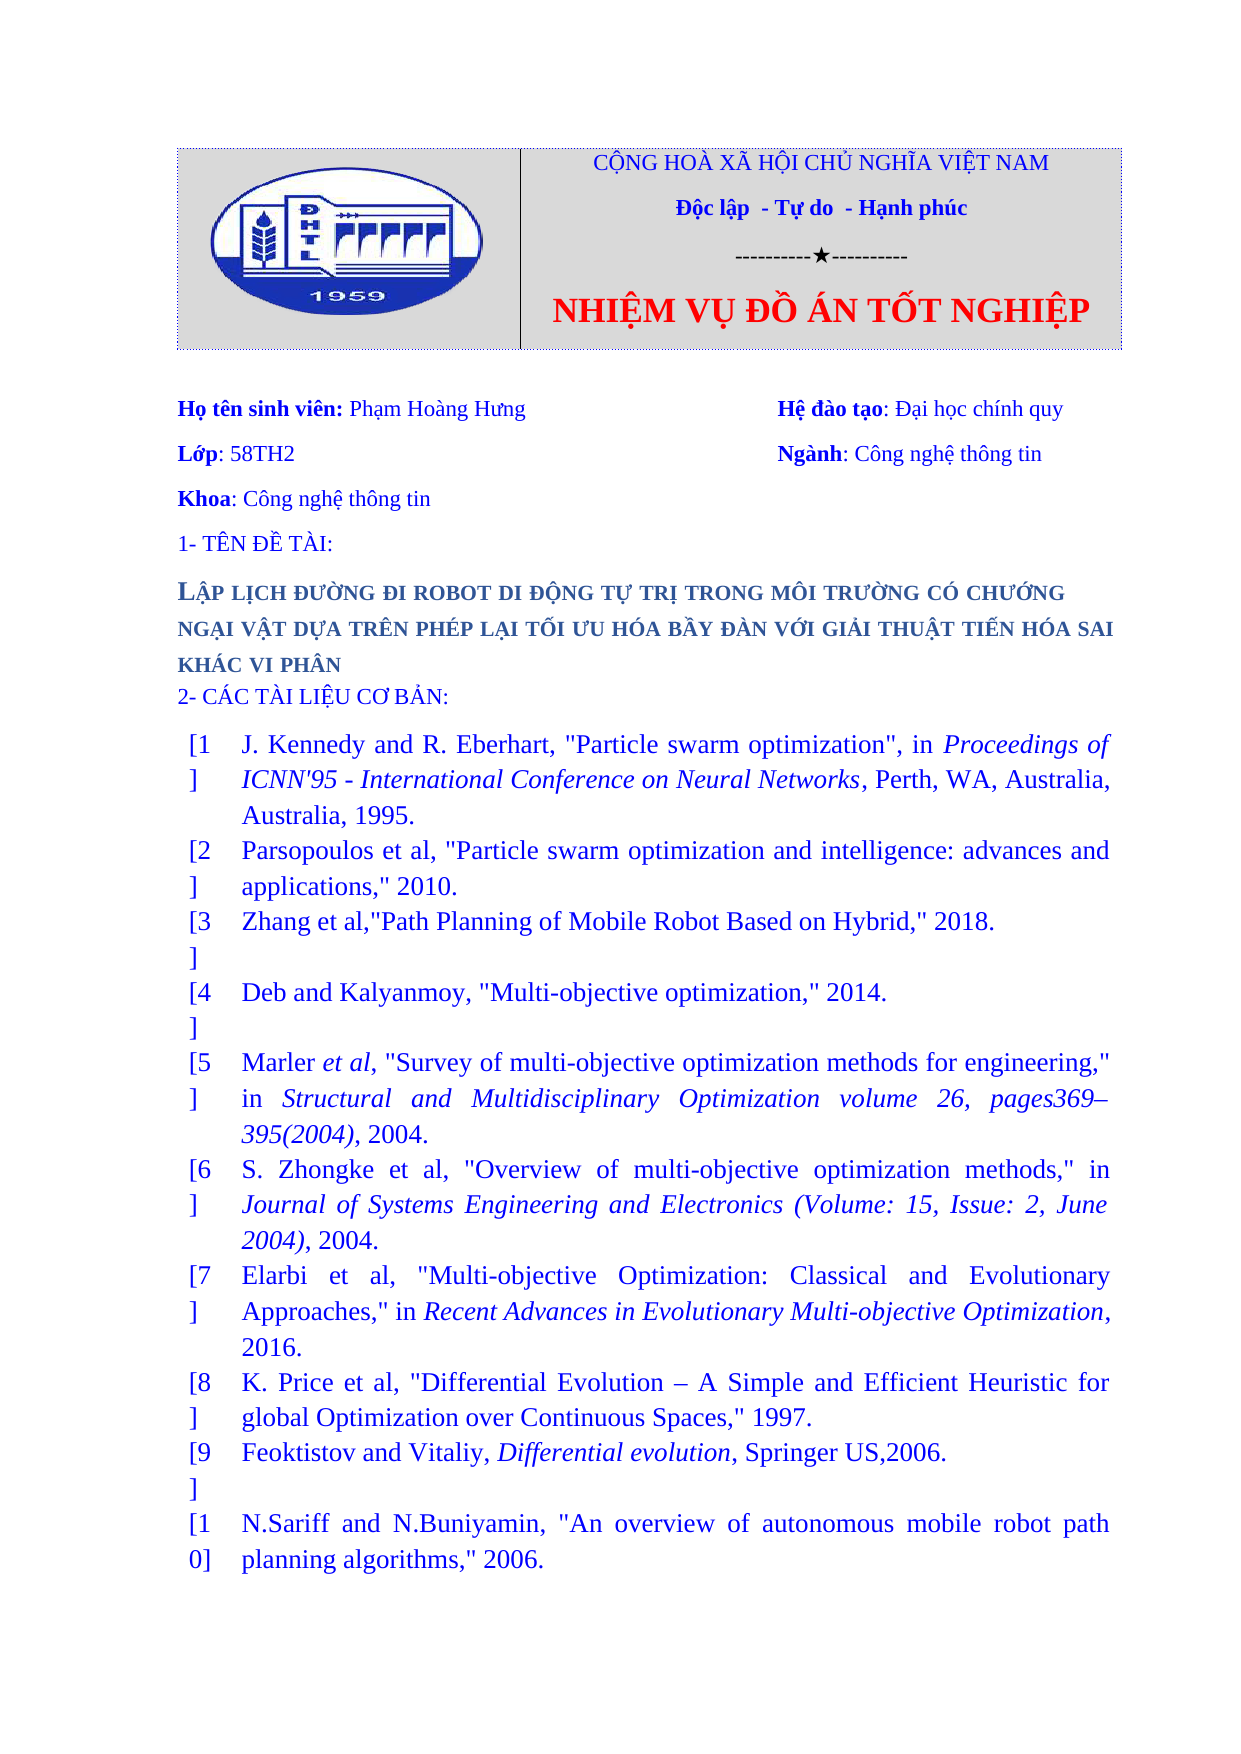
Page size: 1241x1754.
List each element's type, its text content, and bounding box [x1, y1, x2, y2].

table_cell Feoktistov and Vitaliy, Differential evolution, Springer US,2006. [230, 1437, 1122, 1507]
table_cell [3] [177, 905, 230, 976]
table_cell [4] [177, 976, 230, 1046]
table_cell Parsopoulos et al, "Particle swarm optimization and intelligence: advances and applications," 2010. [230, 834, 1122, 905]
table_cell S. Zhongke et al, "Overview of multi-objective optimization methods," in Journal of Systems Engineering and Electronics (Volume: 15, Issue: 2, June 2004), 2004. [230, 1153, 1122, 1259]
table_cell [8] [177, 1366, 230, 1437]
table_cell Deb and Kalyanmoy, "Multi-objective optimization," 2014. [230, 976, 1122, 1046]
table_cell [9] [177, 1437, 230, 1507]
table_cell [2] [177, 834, 230, 905]
table_cell [6] [177, 1153, 230, 1259]
text Khoa: Công nghệ thông tin [177, 485, 1122, 512]
table_cell Zhang et al,"Path Planning of Mobile Robot Based on Hybrid," 2018. [230, 905, 1122, 976]
table_cell [10] [177, 1507, 230, 1578]
table_cell [7] [177, 1259, 230, 1366]
table_header [1] [177, 728, 230, 834]
text 1- TÊN ĐỀ TÀI: [177, 530, 1122, 557]
table_header J. Kennedy and R. Eberhart, "Particle swarm optimization", in Proceedings of ICNN'95 - International Conference on Neural Networks, Perth, WA, Australia, Australia, 1995. [230, 728, 1122, 834]
text Lập lịch đường đi robot di động tự trị trong môi trường có chướng ngại vật dựa trên phép lại tối ưu hóa bầy đàn với giải thuật tiến hóa sai khác vi phân [177, 576, 1122, 678]
table_cell [5] [177, 1046, 230, 1153]
text Lớp: 58TH2 Ngành: Công nghệ thông tin [177, 440, 1122, 467]
table_header CỘNG HOÀ XÃ HỘI CHỦ NGHĨA VIỆT NAM Độc lập - Tự do - Hạnh phúc ----------★---------- NHIỆM VỤ ĐỒ ÁN TỐT NGHIỆP [521, 148, 1122, 349]
table_cell K. Price et al, "Differential Evolution – A Simple and Efficient Heuristic for global Optimization over Continuous Spaces," 1997. [230, 1366, 1122, 1437]
table_header [178, 148, 520, 349]
table_cell N.Sariff and N.Buniyamin, "An overview of autonomous mobile robot path planning algorithms," 2006. [230, 1507, 1122, 1578]
text 2- CÁC TÀI LIỆU CƠ BẢN: [177, 683, 1122, 709]
table_cell Elarbi et al, "Multi-objective Optimization: Classical and Evolutionary Approaches," in Recent Advances in Evolutionary Multi-objective Optimization, 2016. [230, 1259, 1122, 1366]
table_cell Marler et al, "Survey of multi-objective optimization methods for engineering," in Structural and Multidisciplinary Optimization volume 26, pages369–395(2004), 2004. [230, 1046, 1122, 1153]
picture [210, 167, 483, 315]
text Họ tên sinh viên: Phạm Hoàng Hưng Hệ đào tạo: Đại học chính quy [177, 395, 1122, 421]
